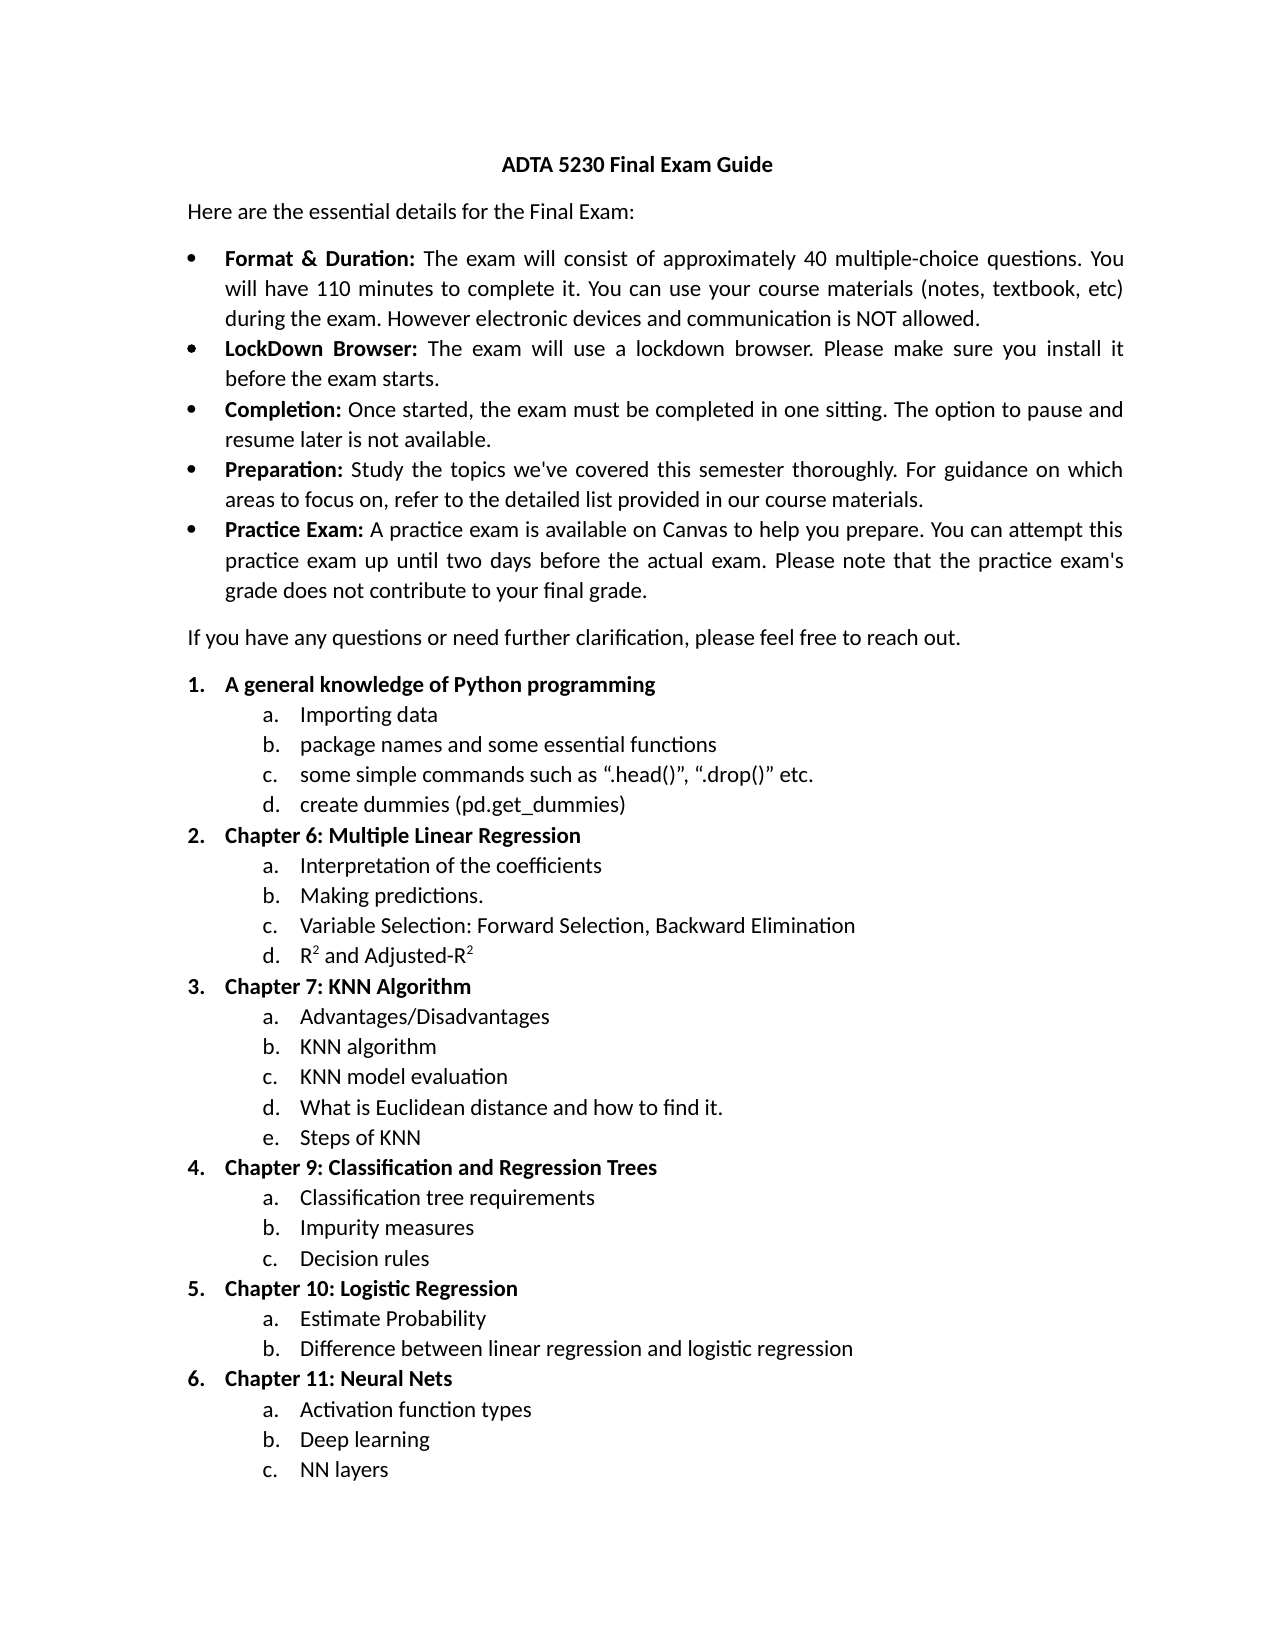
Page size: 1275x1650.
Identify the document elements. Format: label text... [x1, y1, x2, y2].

list Steps of KNN [262, 1123, 1125, 1151]
list Classification tree requirements [262, 1183, 1125, 1211]
list Impurity measures [262, 1213, 1125, 1242]
list Advantages/Disadvantages [262, 1002, 1125, 1030]
list Deep learning [262, 1425, 1125, 1453]
list Preparation: Study the topics we've covered this semester thoroughly. For guidance on which areas to focus on, refer to the detailed list provided in our course materials. [187, 455, 1125, 513]
list Practice Exam: A practice exam is available on Canvas to help you prepare. You can attempt this practice exam up until two days before the actual exam. Please note that the practice exam's grade does not contribute to your final grade. [187, 516, 1125, 604]
text Here are the essential details for the Final Exam: [150, 197, 1125, 225]
list Chapter 11: Neural Nets [187, 1364, 1125, 1393]
list Format & Duration: The exam will consist of approximately 40 multiple-choice questions. You will have 110 minutes to complete it. You can use your course materials (notes, textbook, etc) during the exam. However electronic devices and communication is NOT allowed. [187, 244, 1125, 332]
list Activation function types [262, 1395, 1125, 1423]
text ADTA 5230 Final Exam Guide [150, 150, 1125, 178]
list Chapter 6: Multiple Linear Regression [187, 821, 1125, 849]
list What is Euclidean distance and how to find it. [262, 1093, 1125, 1121]
list KNN algorithm [262, 1032, 1125, 1060]
list Chapter 7: KNN Algorithm [187, 972, 1125, 1000]
list Variable Selection: Forward Selection, Backward Elimination [262, 911, 1125, 939]
list NN layers [262, 1455, 1125, 1483]
list Chapter 9: Classification and Regression Trees [187, 1153, 1125, 1181]
list R2 and Adjusted-R2 [262, 942, 1125, 970]
list Completion: Once started, the exam must be completed in one sitting. The option to pause and resume later is not available. [187, 395, 1125, 453]
list create dummies (pd.get_dummies) [262, 791, 1125, 819]
list Importing data [262, 700, 1125, 728]
list Interpretation of the coefficients [262, 851, 1125, 879]
list LockDown Browser: The exam will use a lockdown browser. Please make sure you install it before the exam starts. [187, 334, 1125, 393]
list some simple commands such as “.head()”, “.drop()” etc. [262, 760, 1125, 788]
list KNN model evaluation [262, 1062, 1125, 1091]
list A general knowledge of Python programming [187, 670, 1125, 698]
list Making predictions. [262, 881, 1125, 909]
list Estimate Probability [262, 1304, 1125, 1332]
text If you have any questions or need further clarification, please feel free to reach out. [150, 623, 1125, 651]
list package names and some essential functions [262, 730, 1125, 758]
list Decision rules [262, 1244, 1125, 1272]
list Chapter 10: Logistic Regression [187, 1274, 1125, 1302]
list Difference between linear regression and logistic regression [262, 1334, 1125, 1362]
